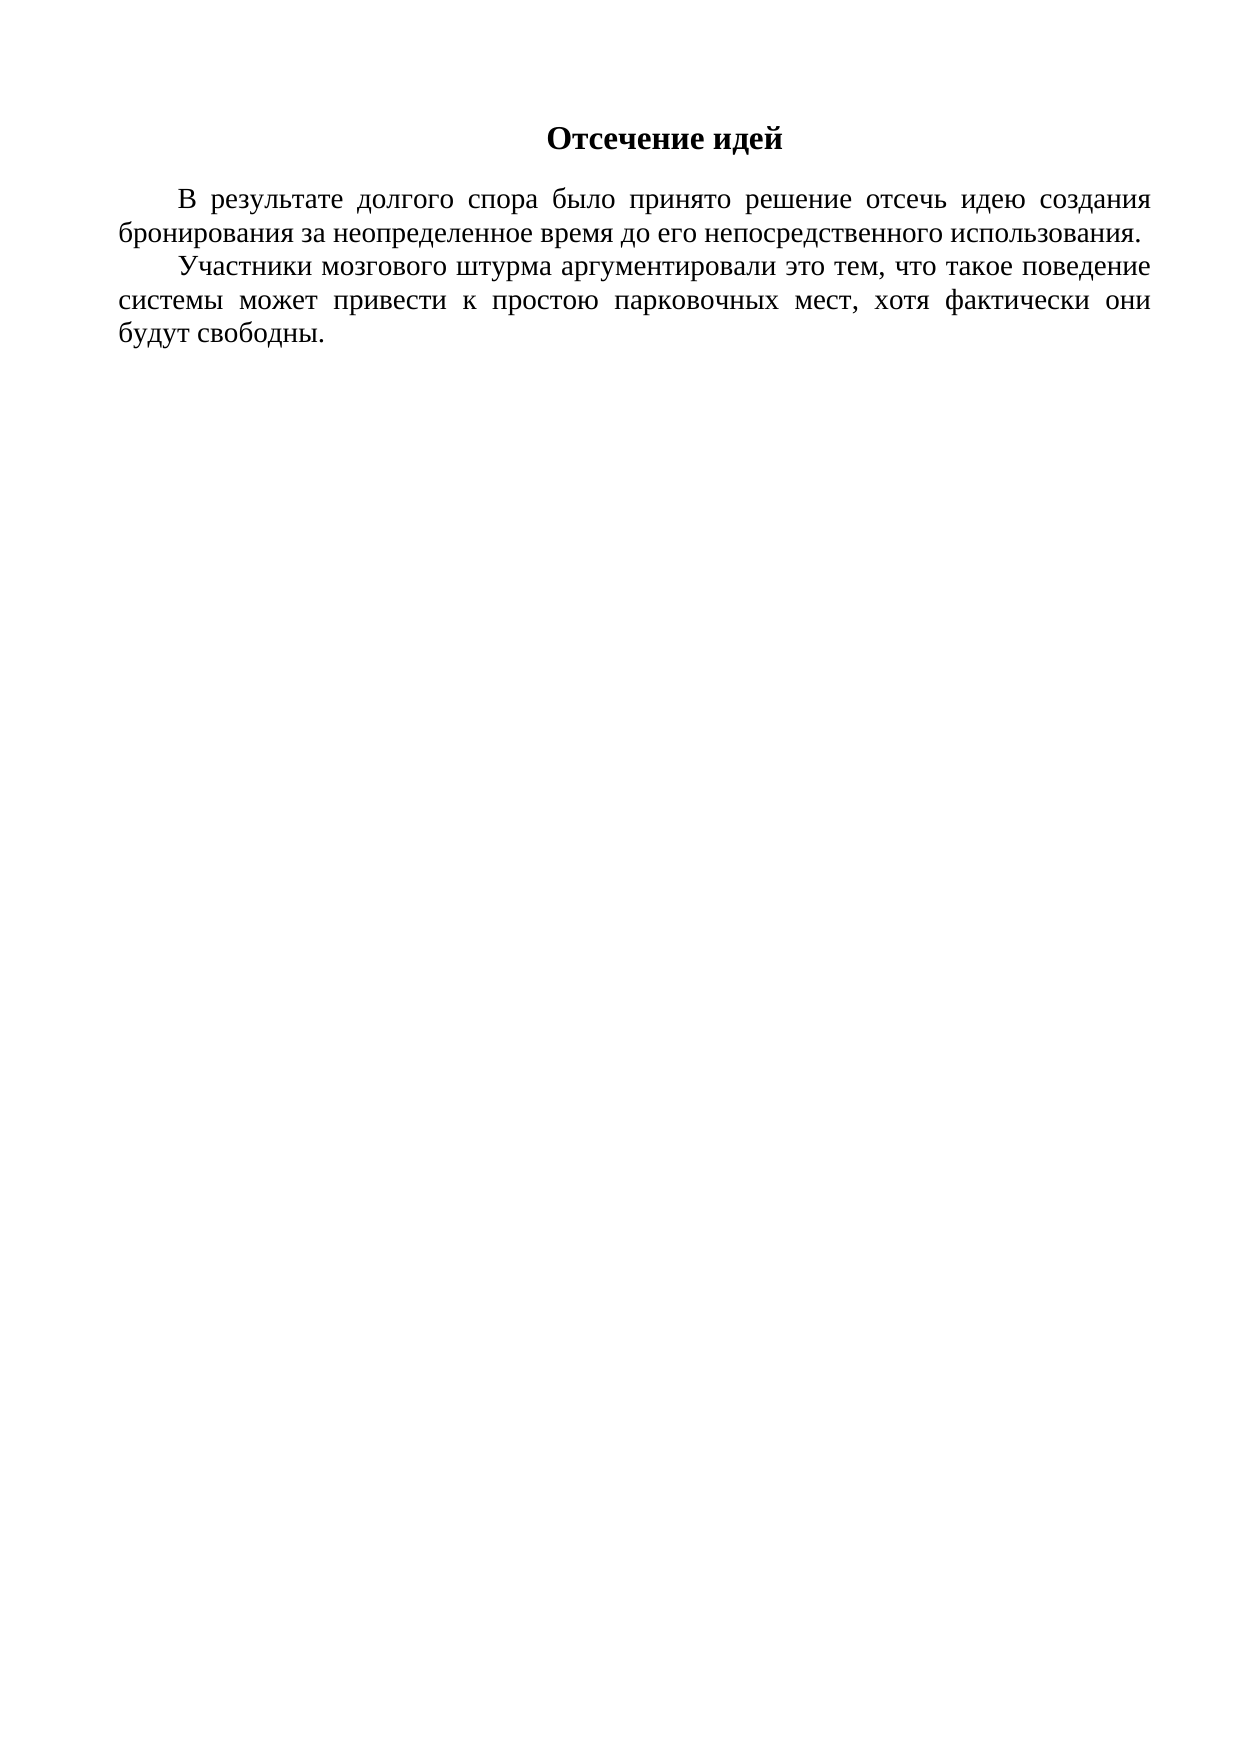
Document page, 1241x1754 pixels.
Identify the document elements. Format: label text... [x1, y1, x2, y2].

text В результате долгого спора было принято решение отсечь идею создания бронирования за неопределенное время до его непосредственного использования. [118, 181, 1152, 248]
text Отсечение идей [118, 118, 1152, 156]
text Участники мозгового штурма аргументировали это тем, что такое поведение системы может привести к простою парковочных мест, хотя фактически они будут свободны. [118, 248, 1152, 349]
